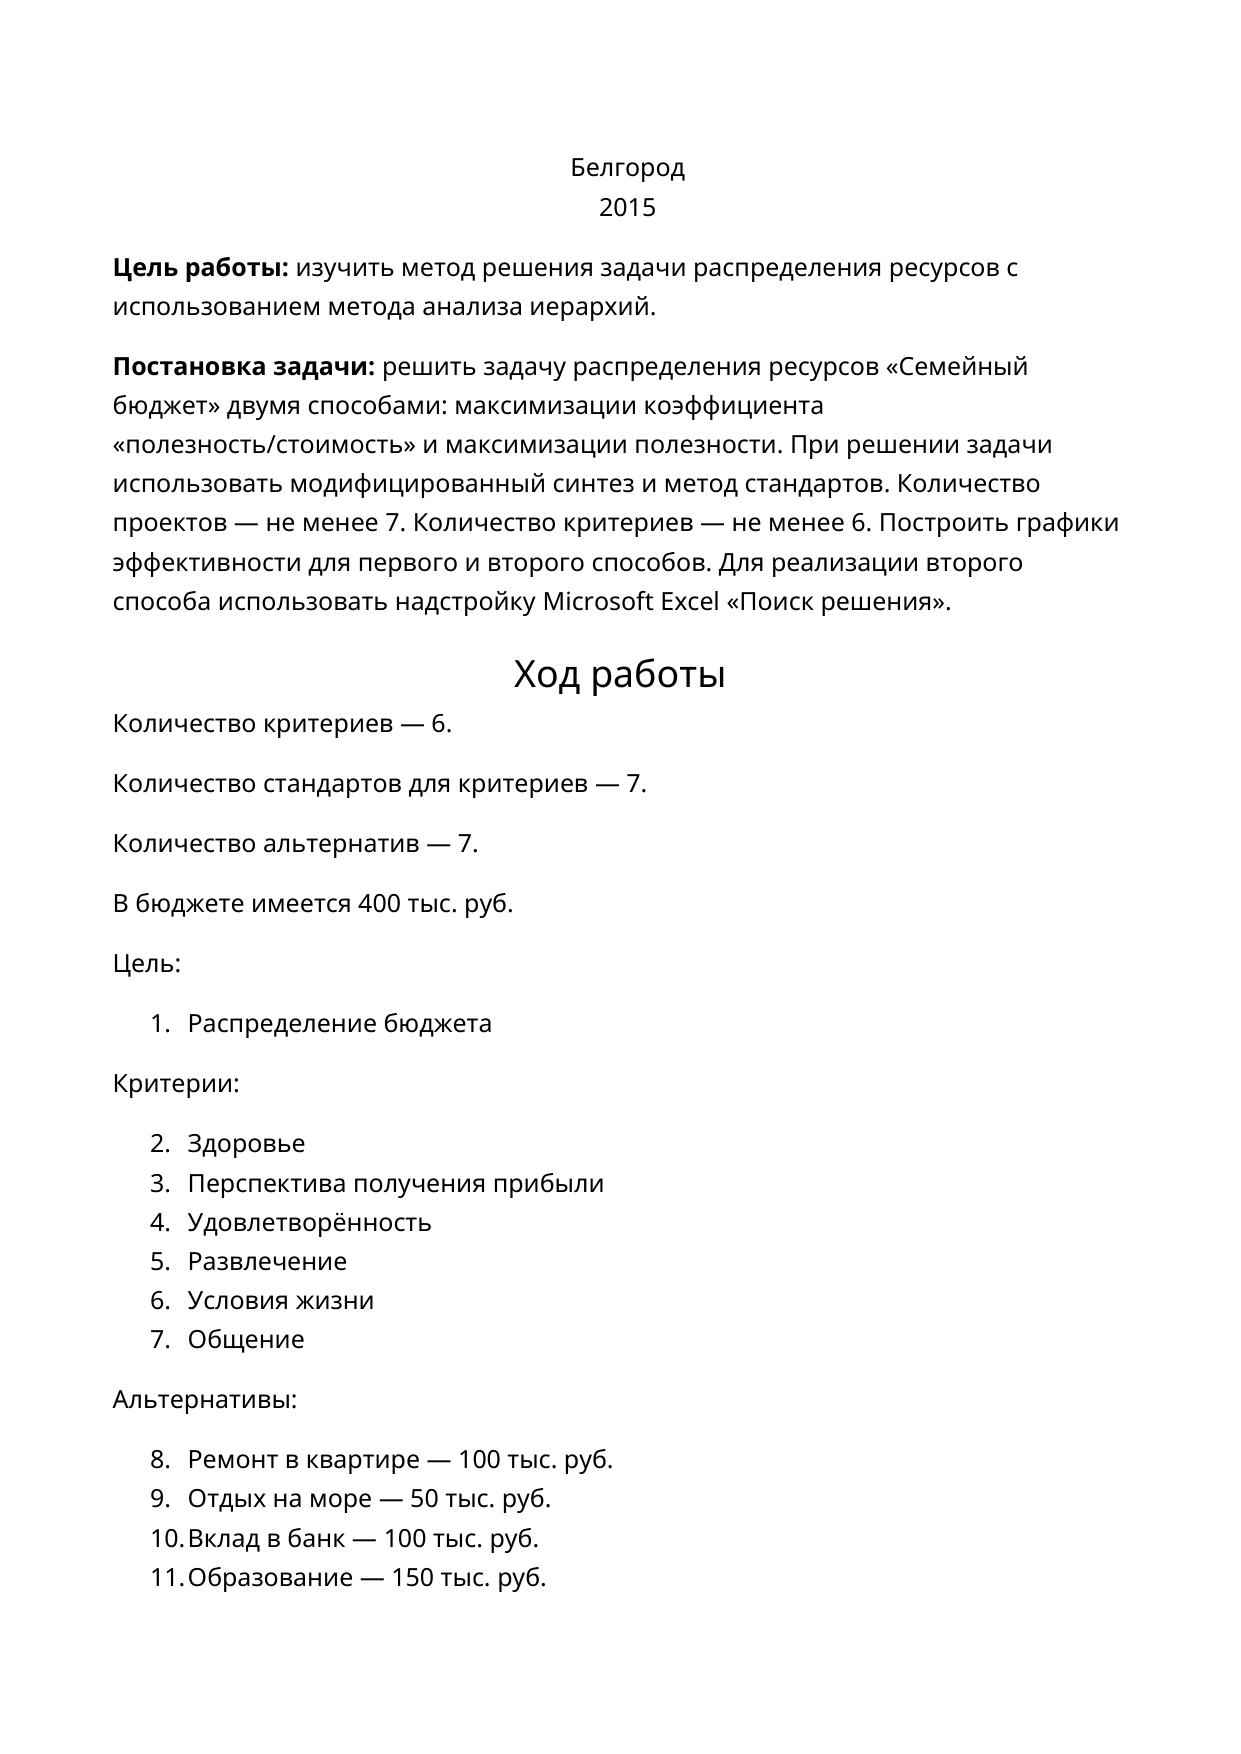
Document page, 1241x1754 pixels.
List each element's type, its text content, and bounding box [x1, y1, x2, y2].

text Белгород 2015 [127, 150, 1128, 223]
list Перспектива получения прибыли [150, 1165, 1128, 1199]
list Развлечение [150, 1244, 1128, 1278]
text Критерии: [112, 1066, 1128, 1100]
list Ремонт в квартире — 100 тыс. руб. [150, 1442, 1128, 1476]
list Условия жизни [150, 1283, 1128, 1317]
list Распределение бюджета [150, 1006, 1128, 1040]
text Количество критериев — 6. [112, 706, 1128, 740]
list Образование — 150 тыс. руб. [150, 1559, 1128, 1593]
subtitle Ход работы [112, 647, 1128, 698]
text Цель работы: изучить метод решения задачи распределения ресурсов с использованием метода анализа иерархий. [112, 249, 1128, 322]
list Отдых на море — 50 тыс. руб. [150, 1481, 1128, 1515]
text Цель: [112, 946, 1128, 980]
list Вклад в банк — 100 тыс. руб. [150, 1520, 1128, 1554]
text Количество альтернатив — 7. [112, 826, 1128, 860]
list Удовлетворённость [150, 1204, 1128, 1238]
text Альтернативы: [112, 1382, 1128, 1416]
text Постановка задачи: решить задачу распределения ресурсов «Семейный бюджет» двумя способами: максимизации коэффициента «полезность/стоимость» и максимизации полезности. При решении задачи использовать модифицированный синтез и метод стандартов. Количество проектов — не менее 7. Количество критериев — не менее 6. Построить графики эффективности для первого и второго способов. Для реализации второго способа использовать надстройку Microsoft Excel «Поиск решения». [112, 348, 1128, 617]
text В бюджете имеется 400 тыс. руб. [112, 886, 1128, 920]
list Общение [150, 1322, 1128, 1356]
list Здоровье [150, 1126, 1128, 1160]
text Количество стандартов для критериев — 7. [112, 766, 1128, 800]
